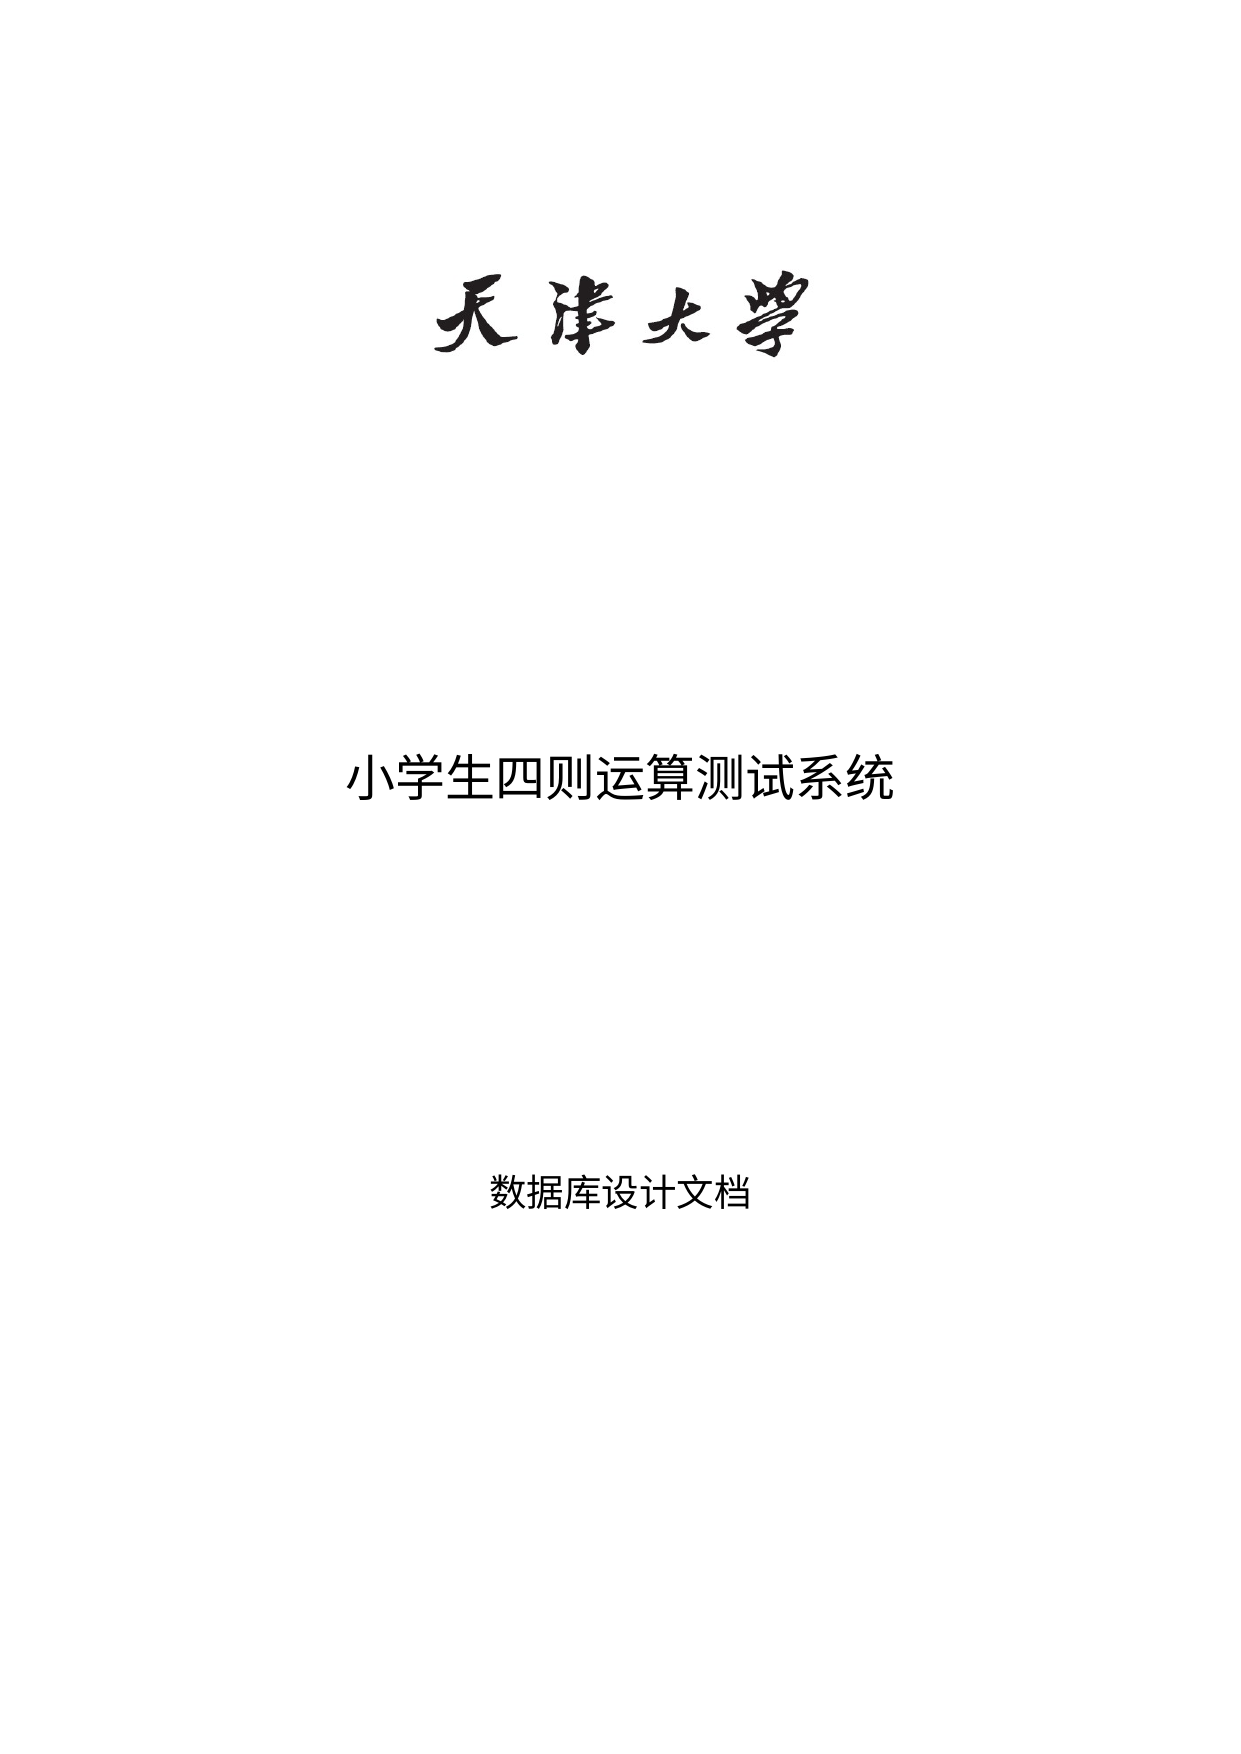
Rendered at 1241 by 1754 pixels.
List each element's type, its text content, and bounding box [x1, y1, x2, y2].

picture [410, 241, 831, 379]
text 小学生四则运算测试系统 [187, 726, 1053, 823]
text 数据库设计文档 [187, 1157, 1053, 1222]
